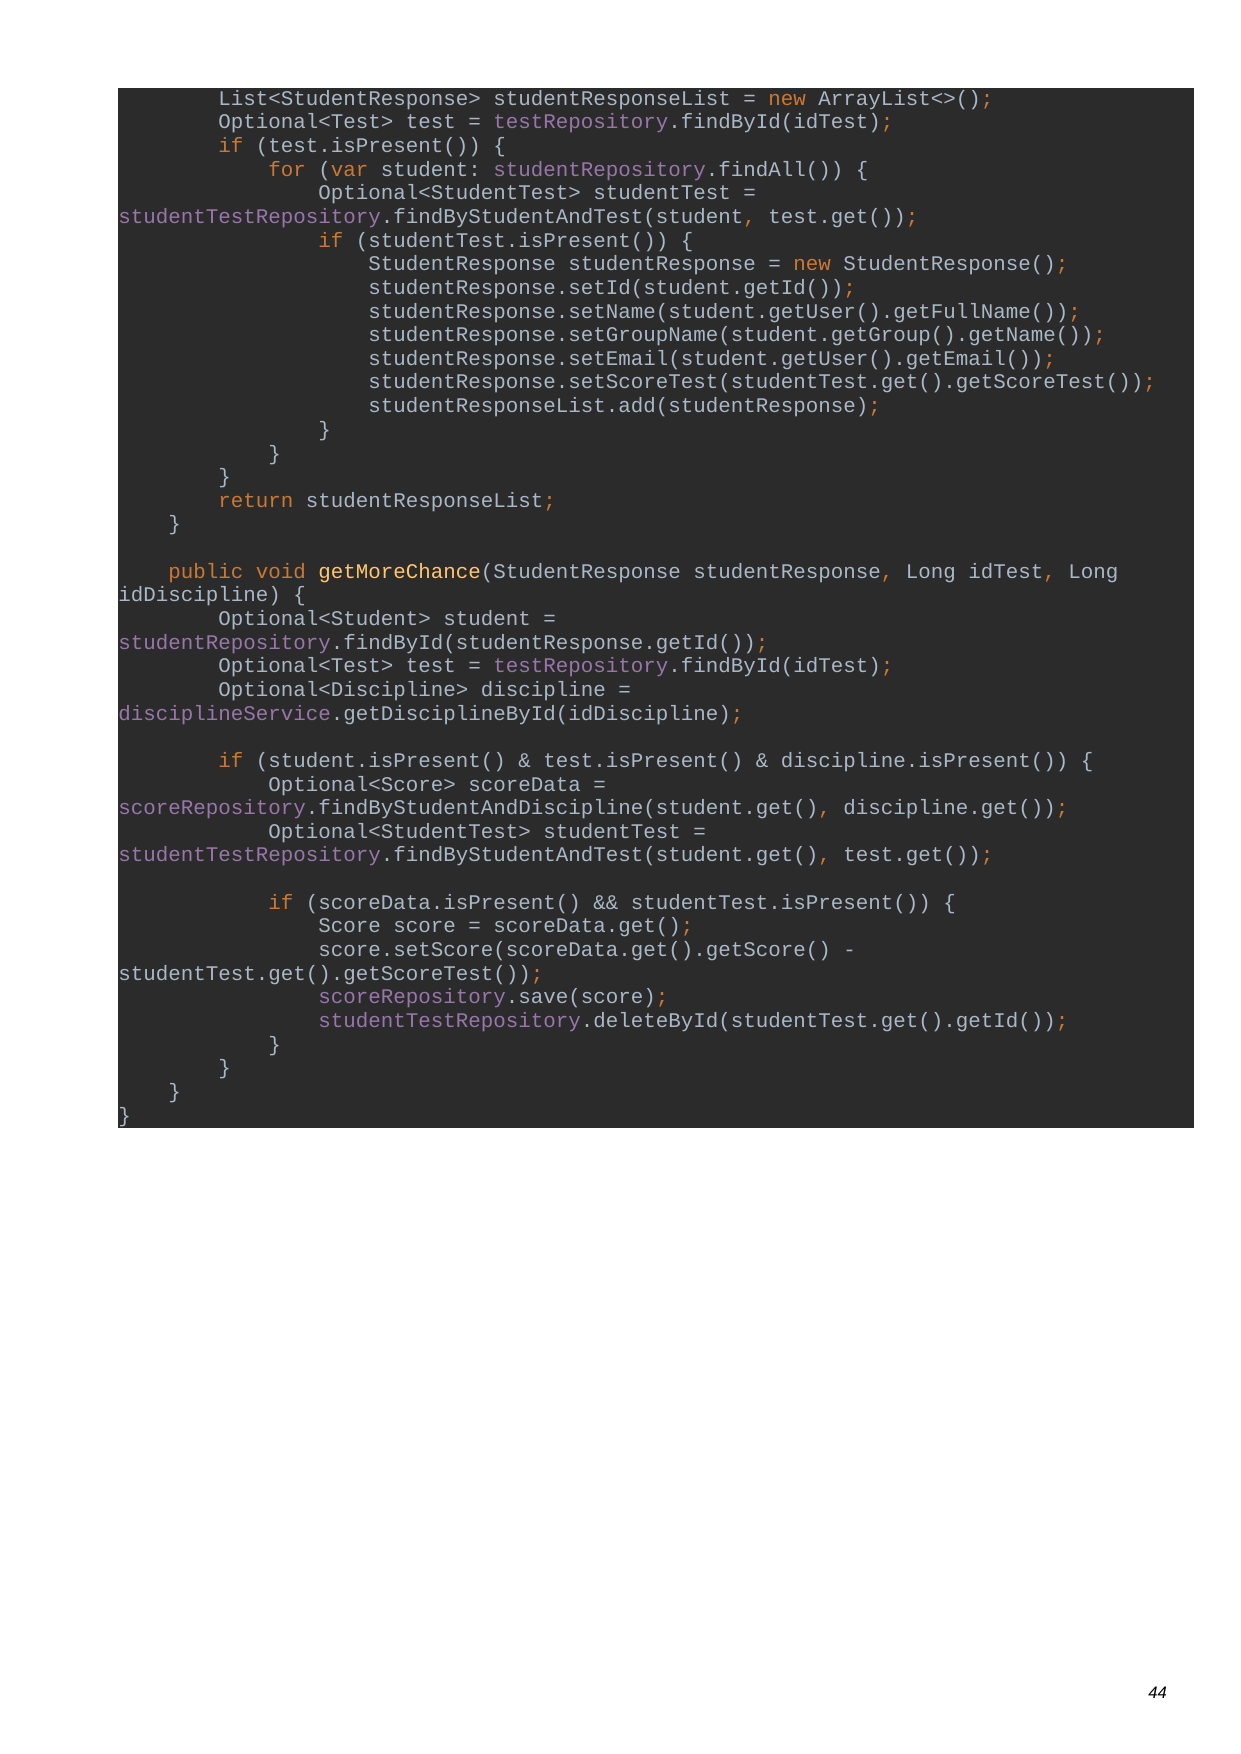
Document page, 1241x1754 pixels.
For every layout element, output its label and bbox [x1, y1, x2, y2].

text [118, 88, 1194, 1128]
